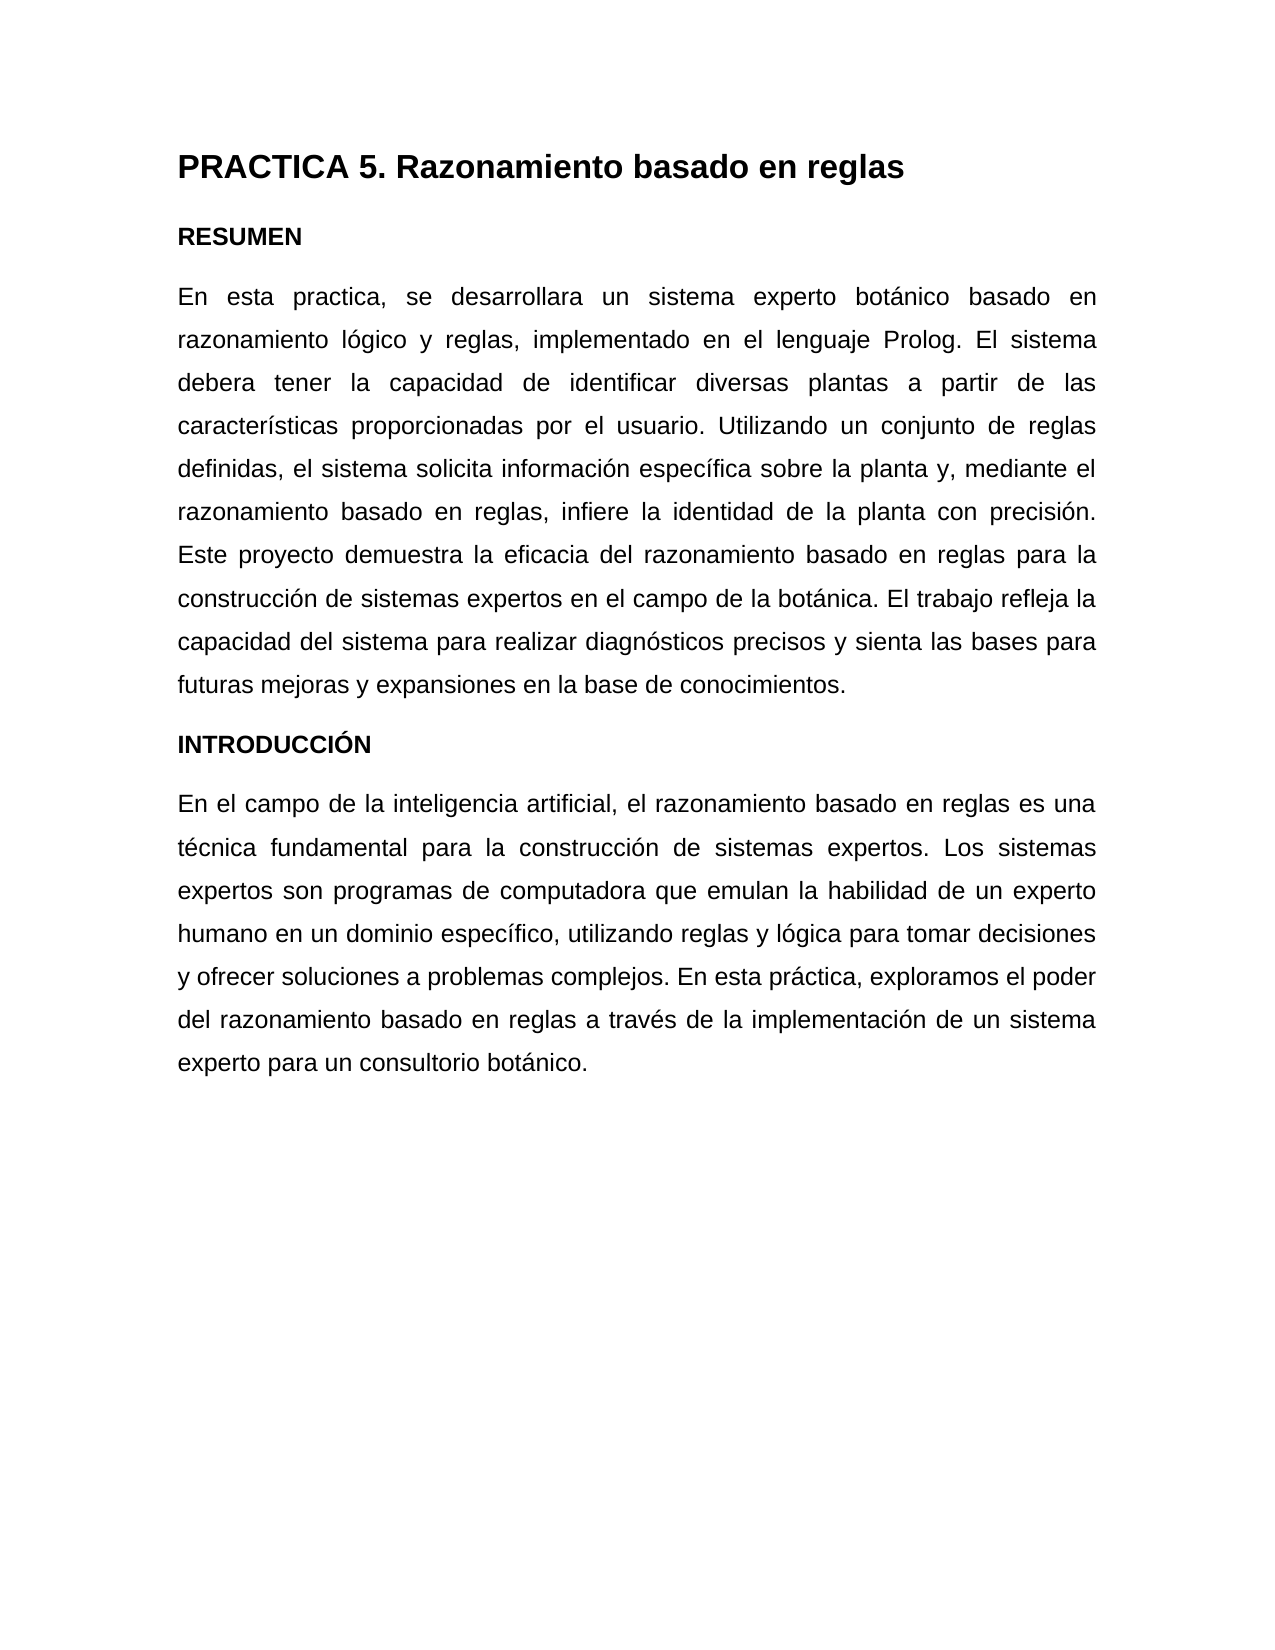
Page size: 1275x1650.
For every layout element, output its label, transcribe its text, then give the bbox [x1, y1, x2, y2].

text INTRODUCCIÓN [177, 729, 1098, 758]
text En esta practica, se desarrollara un sistema experto botánico basado en razonamiento lógico y reglas, implementado en el lenguaje Prolog. El sistema debera tener la capacidad de identificar diversas plantas a partir de las características proporcionadas por el usuario. Utilizando un conjunto de reglas definidas, el sistema solicita información específica sobre la planta y, mediante el razonamiento basado en reglas, infiere la identidad de la planta con precisión. Este proyecto demuestra la eficacia del razonamiento basado en reglas para la construcción de sistemas expertos en el campo de la botánica. El trabajo refleja la capacidad del sistema para realizar diagnósticos precisos y sienta las bases para futuras mejoras y expansiones en la base de conocimientos. [177, 282, 1098, 698]
text PRACTICA 5. Razonamiento basado en reglas [177, 148, 1098, 186]
text En el campo de la inteligencia artificial, el razonamiento basado en reglas es una técnica fundamental para la construcción de sistemas expertos. Los sistemas expertos son programas de computadora que emulan la habilidad de un experto humano en un dominio específico, utilizando reglas y lógica para tomar decisiones y ofrecer soluciones a problemas complejos. En esta práctica, exploramos el poder del razonamiento basado en reglas a través de la implementación de un sistema experto para un consultorio botánico. [177, 789, 1098, 1077]
text RESUMEN [177, 222, 1098, 251]
